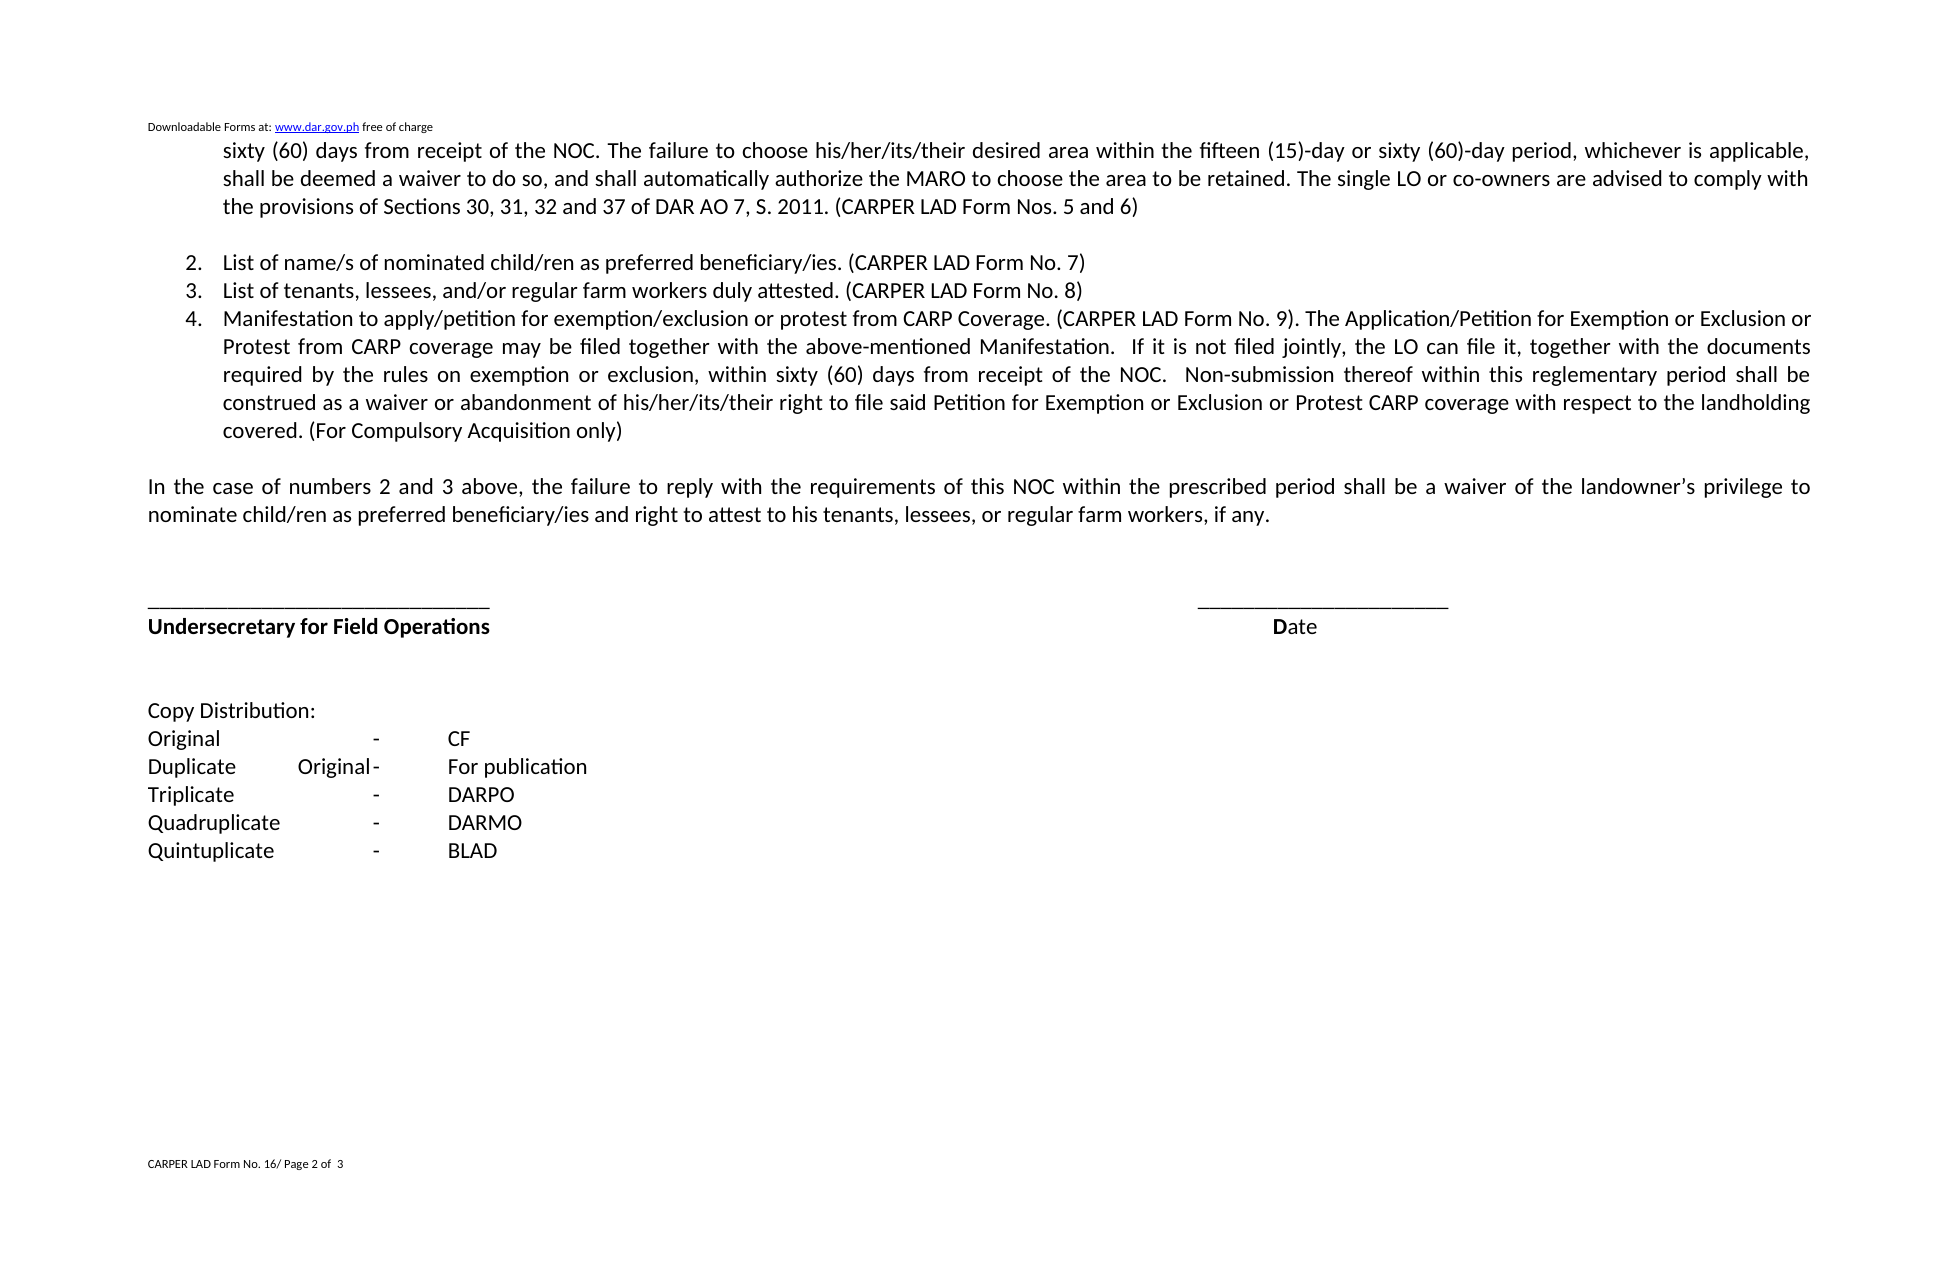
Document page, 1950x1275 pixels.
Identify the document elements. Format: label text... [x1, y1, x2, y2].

list List of tenants, lessees, and/or regular farm workers duly attested. (CARPER LAD Form No. 8) [185, 276, 1814, 304]
text In the case of numbers 2 and 3 above, the failure to reply with the requirements of this NOC within the prescribed period shall be a waiver of the landowner’s privilege to nominate child/ren as preferred beneficiary/ies and right to attest to his tenants, lessees, or regular farm workers, if any. [148, 472, 1814, 528]
text Quadruplicate - DARMO [148, 808, 1814, 836]
list Manifestation to apply/petition for exemption/exclusion or protest from CARP Coverage. (CARPER LAD Form No. 9). The Application/Petition for Exemption or Exclusion or Protest from CARP coverage may be filed together with the above-mentioned Manifestation. If it is not filed jointly, the LO can file it, together with the documents required by the rules on exemption or exclusion, within sixty (60) days from receipt of the NOC. Non-submission thereof within this reglementary period shall be construed as a waiver or abandonment of his/her/its/their right to file said Petition for Exemption or Exclusion or Protest CARP coverage with respect to the landholding covered. (For Compulsory Acquisition only) [185, 304, 1814, 444]
text Copy Distribution: [148, 696, 1814, 724]
text Duplicate Original - For publication [148, 752, 1814, 780]
text Quintuplicate - BLAD [148, 836, 1814, 864]
text Original - CF [148, 724, 1814, 752]
text Undersecretary for Field Operations Date [148, 612, 1814, 640]
text Triplicate - DARPO [148, 780, 1814, 808]
list List of name/s of nominated child/ren as preferred beneficiary/ies. (CARPER LAD Form No. 7) [185, 248, 1814, 276]
text ______________________________ ______________________ [148, 584, 1814, 612]
